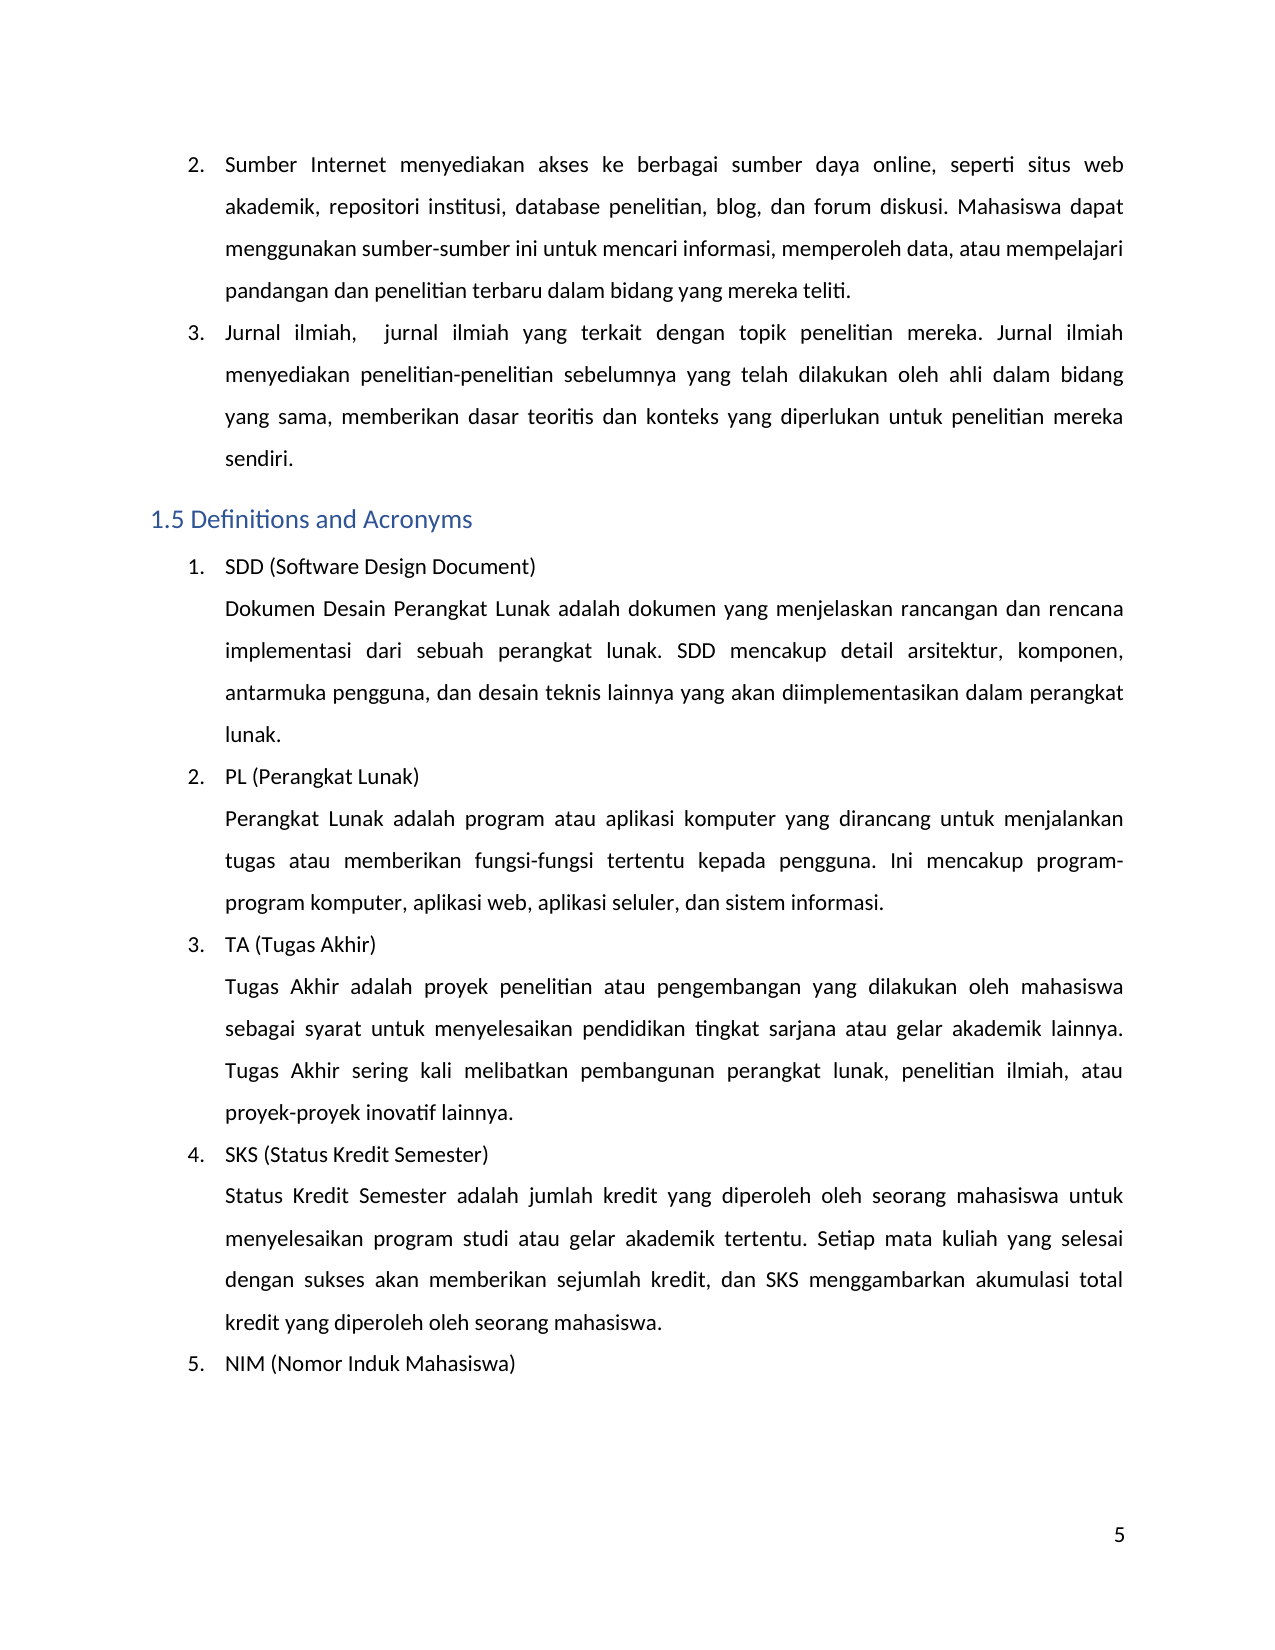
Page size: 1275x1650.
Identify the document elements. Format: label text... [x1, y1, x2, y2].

list PL (Perangkat Lunak) [187, 762, 1125, 790]
list SKS (Status Kredit Semester) [187, 1140, 1125, 1168]
list Sumber Internet menyediakan akses ke berbagai sumber daya online, seperti situs web akademik, repositori institusi, database penelitian, blog, dan forum diskusi. Mahasiswa dapat menggunakan sumber-sumber ini untuk mencari informasi, memperoleh data, atau mempelajari pandangan dan penelitian terbaru dalam bidang yang mereka teliti. [187, 150, 1125, 304]
subtitle 1.5 Definitions and Acronyms [150, 502, 1125, 536]
list Status Kredit Semester adalah jumlah kredit yang diperoleh oleh seorang mahasiswa untuk menyelesaikan program studi atau gelar akademik tertentu. Setiap mata kuliah yang selesai dengan sukses akan memberikan sejumlah kredit, dan SKS menggambarkan akumulasi total kredit yang diperoleh oleh seorang mahasiswa. [225, 1182, 1125, 1336]
list Jurnal ilmiah, jurnal ilmiah yang terkait dengan topik penelitian mereka. Jurnal ilmiah menyediakan penelitian-penelitian sebelumnya yang telah dilakukan oleh ahli dalam bidang yang sama, memberikan dasar teoritis dan konteks yang diperlukan untuk penelitian mereka sendiri. [187, 318, 1125, 472]
list TA (Tugas Akhir) [187, 930, 1125, 958]
list Tugas Akhir adalah proyek penelitian atau pengembangan yang dilakukan oleh mahasiswa sebagai syarat untuk menyelesaikan pendidikan tingkat sarjana atau gelar akademik lainnya. Tugas Akhir sering kali melibatkan pembangunan perangkat lunak, penelitian ilmiah, atau proyek-proyek inovatif lainnya. [225, 972, 1125, 1126]
list NIM (Nomor Induk Mahasiswa) [187, 1349, 1125, 1378]
list SDD (Software Design Document) [187, 552, 1125, 580]
list Dokumen Desain Perangkat Lunak adalah dokumen yang menjelaskan rancangan dan rencana implementasi dari sebuah perangkat lunak. SDD mencakup detail arsitektur, komponen, antarmuka pengguna, dan desain teknis lainnya yang akan diimplementasikan dalam perangkat lunak. [225, 594, 1125, 748]
list Perangkat Lunak adalah program atau aplikasi komputer yang dirancang untuk menjalankan tugas atau memberikan fungsi-fungsi tertentu kepada pengguna. Ini mencakup program-program komputer, aplikasi web, aplikasi seluler, dan sistem informasi. [225, 804, 1125, 916]
